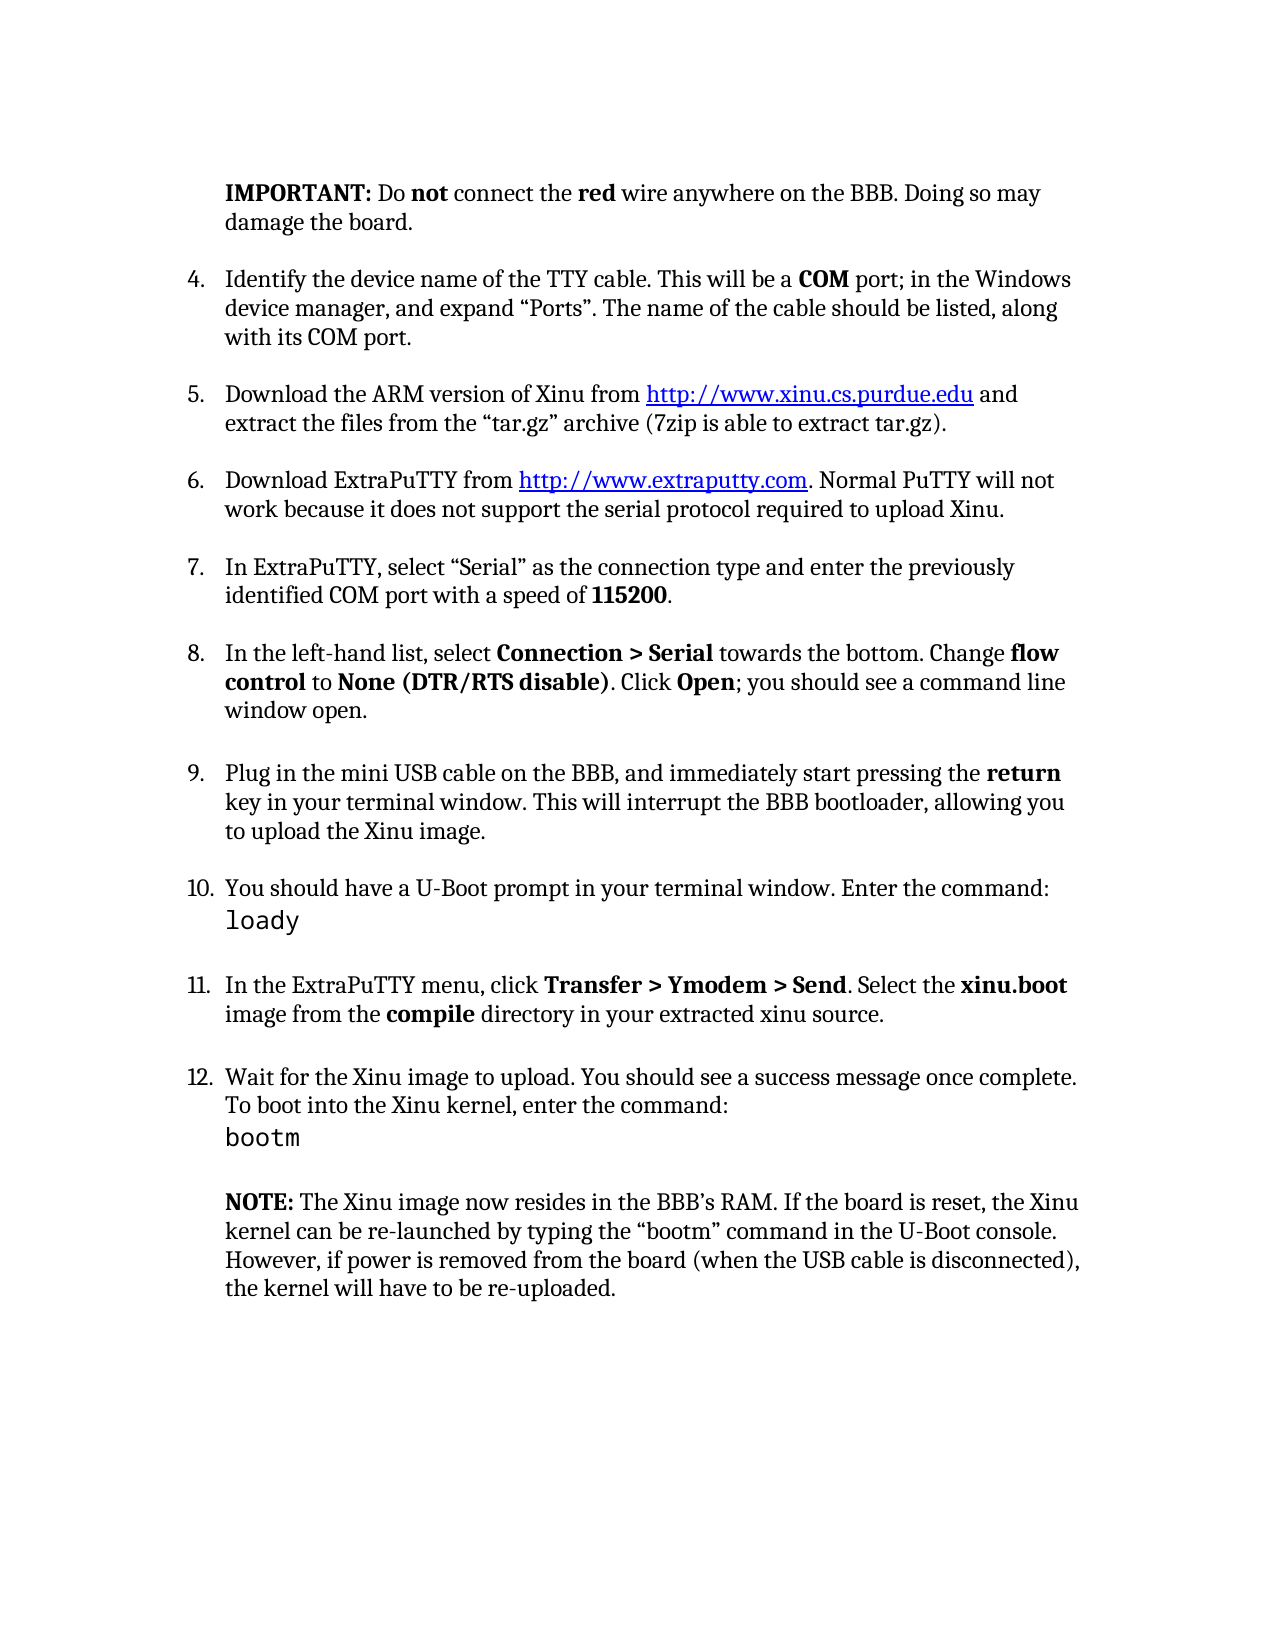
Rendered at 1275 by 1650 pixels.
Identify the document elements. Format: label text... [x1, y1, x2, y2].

list In the left-hand list, select Connection > Serial towards the bottom. Change flow control to None (DTR/RTS disable). Click Open; you should see a command line window open. [187, 639, 1087, 725]
text IMPORTANT: Do not connect the red wire anywhere on the BBB. Doing so may damage the board. [225, 179, 1087, 236]
list Plug in the mini USB cable on the BBB, and immediately start pressing the return key in your terminal window. This will interrupt the BBB bootloader, allowing you to upload the Xinu image. [187, 759, 1087, 845]
list NOTE: The Xinu image now resides in the BBB’s RAM. If the board is reset, the Xinu kernel can be re-launched by typing the “bootm” command in the U-Boot console. However, if power is removed from the board (when the USB cable is disconnected), the kernel will have to be re-uploaded. [225, 1188, 1087, 1303]
text loady [225, 903, 1087, 937]
list You should have a U-Boot prompt in your terminal window. Enter the command: [187, 874, 1087, 903]
list Wait for the Xinu image to upload. You should see a success message once complete. To boot into the Xinu kernel, enter the command: [187, 1062, 1087, 1120]
list In the ExtraPuTTY menu, click Transfer > Ymodem > Send. Select the xinu.boot image from the compile directory in your extracted xinu source. [187, 971, 1087, 1028]
list Download ExtraPuTTY from http://www.extraputty.com. Normal PuTTY will not work because it does not support the serial protocol required to upload Xinu. [187, 466, 1087, 524]
list bootm [225, 1120, 1087, 1154]
list In ExtraPuTTY, select “Serial” as the connection type and enter the previously identified COM port with a speed of 115200. [187, 552, 1087, 610]
list Identify the device name of the TTY cable. This will be a COM port; in the Windows device manager, and expand “Ports”. The name of the cable should be listed, along with its COM port. [187, 265, 1087, 351]
list Download the ARM version of Xinu from http://www.xinu.cs.purdue.edu and extract the files from the “tar.gz” archive (7zip is able to extract tar.gz). [187, 380, 1087, 437]
